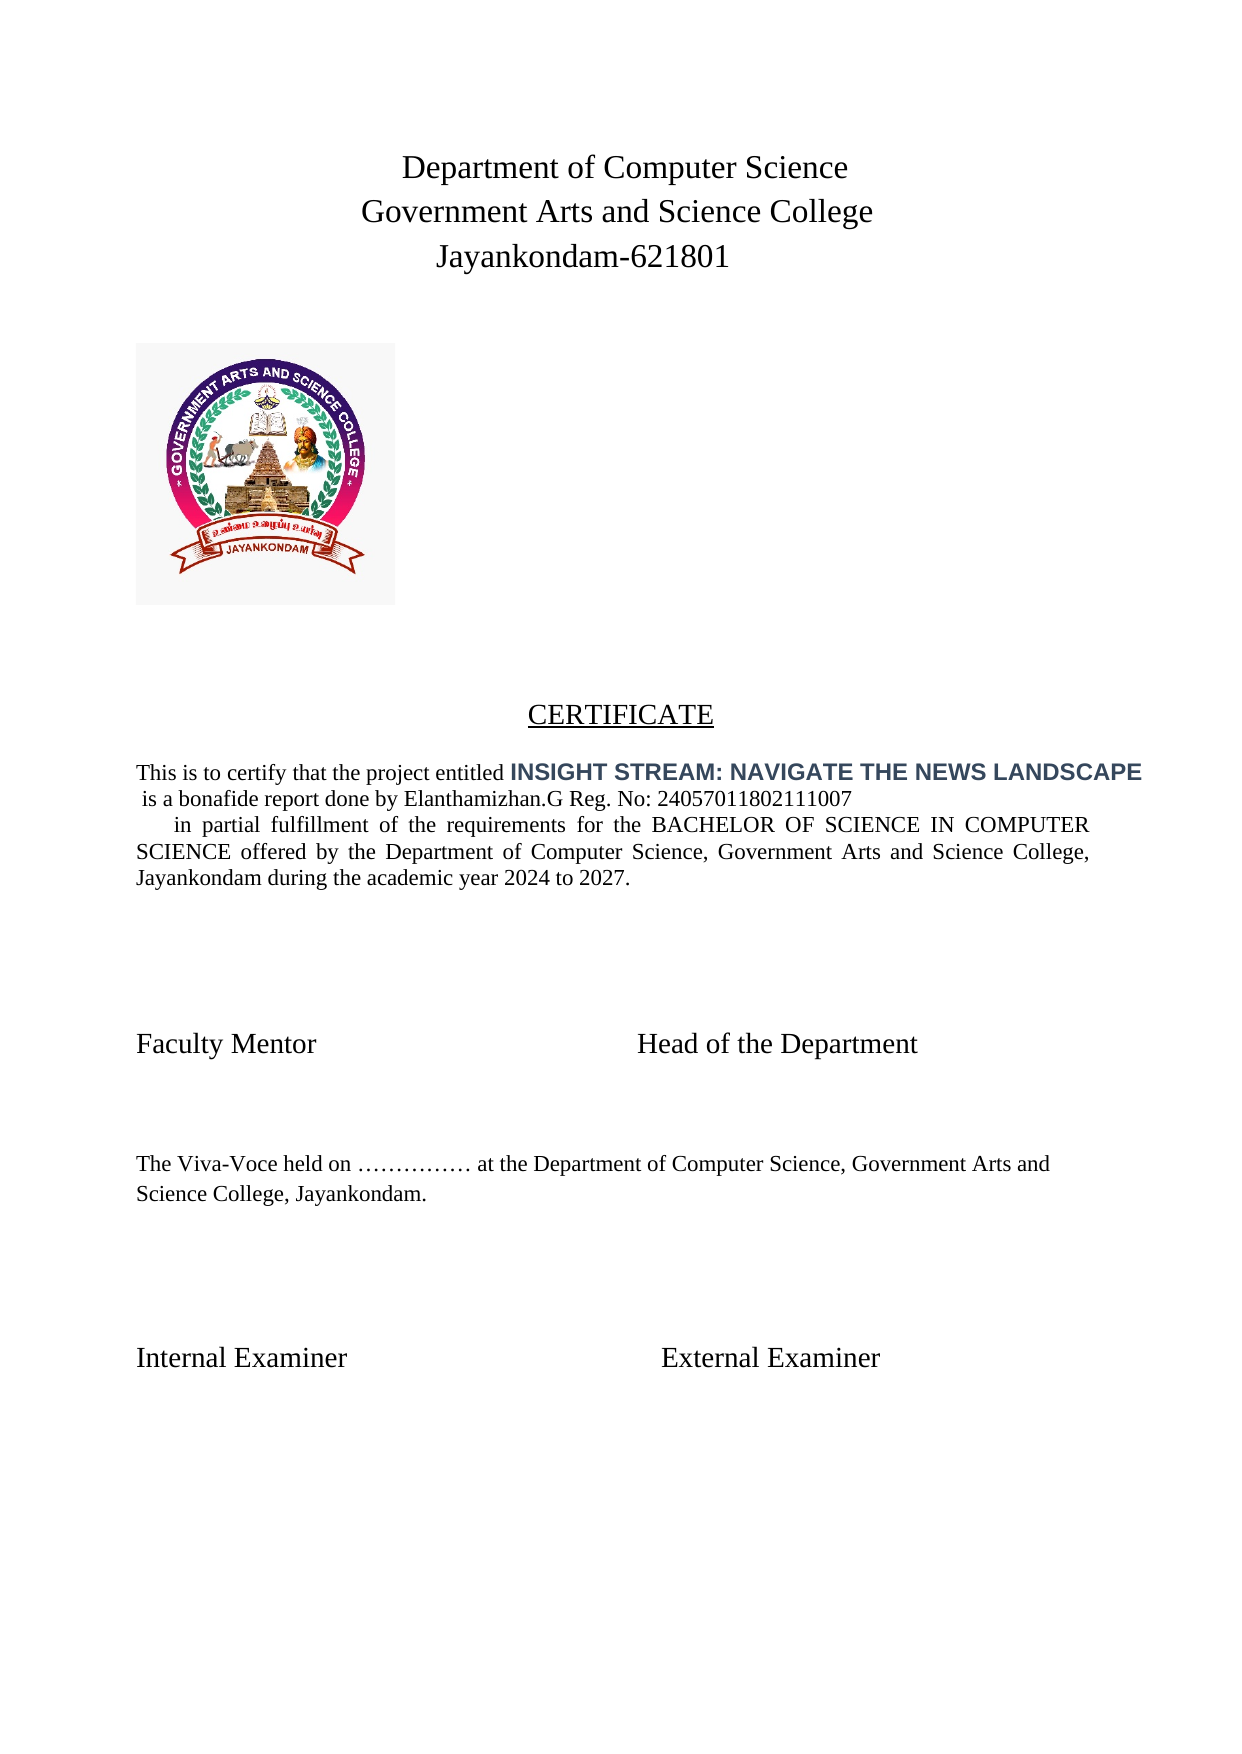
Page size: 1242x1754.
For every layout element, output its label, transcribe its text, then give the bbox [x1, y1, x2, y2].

text CERTIFICATE [136, 697, 1106, 731]
text Jayankondam-621801 [385, 236, 1106, 274]
text Department of Computer Science [402, 147, 1047, 186]
picture [135, 343, 396, 605]
text Internal Examiner External Examiner [136, 1340, 1101, 1373]
text in partial fulfillment of the requirements for the BACHELOR OF SCIENCE IN COMPUTER SCIENCE offered by the Department of Computer Science, Government Arts and Science College, Jayankondam during the academic year 2024 to 2027. [91, 811, 1091, 890]
text The Viva-Voce held on …………… at the Department of Computer Science, Government Arts and Science College, Jayankondam. [136, 1150, 1101, 1206]
text Faculty Mentor Head of the Department [136, 1026, 1075, 1059]
text This is to certify that the project entitled INSIGHT STREAM: NAVIGATE THE NEWS LANDSCAPE [136, 757, 1232, 785]
text is a bonafide report done by Elanthamizhan.G Reg. No: 24057011802111007 [136, 785, 1106, 811]
text Government Arts and Science College [361, 192, 1047, 230]
